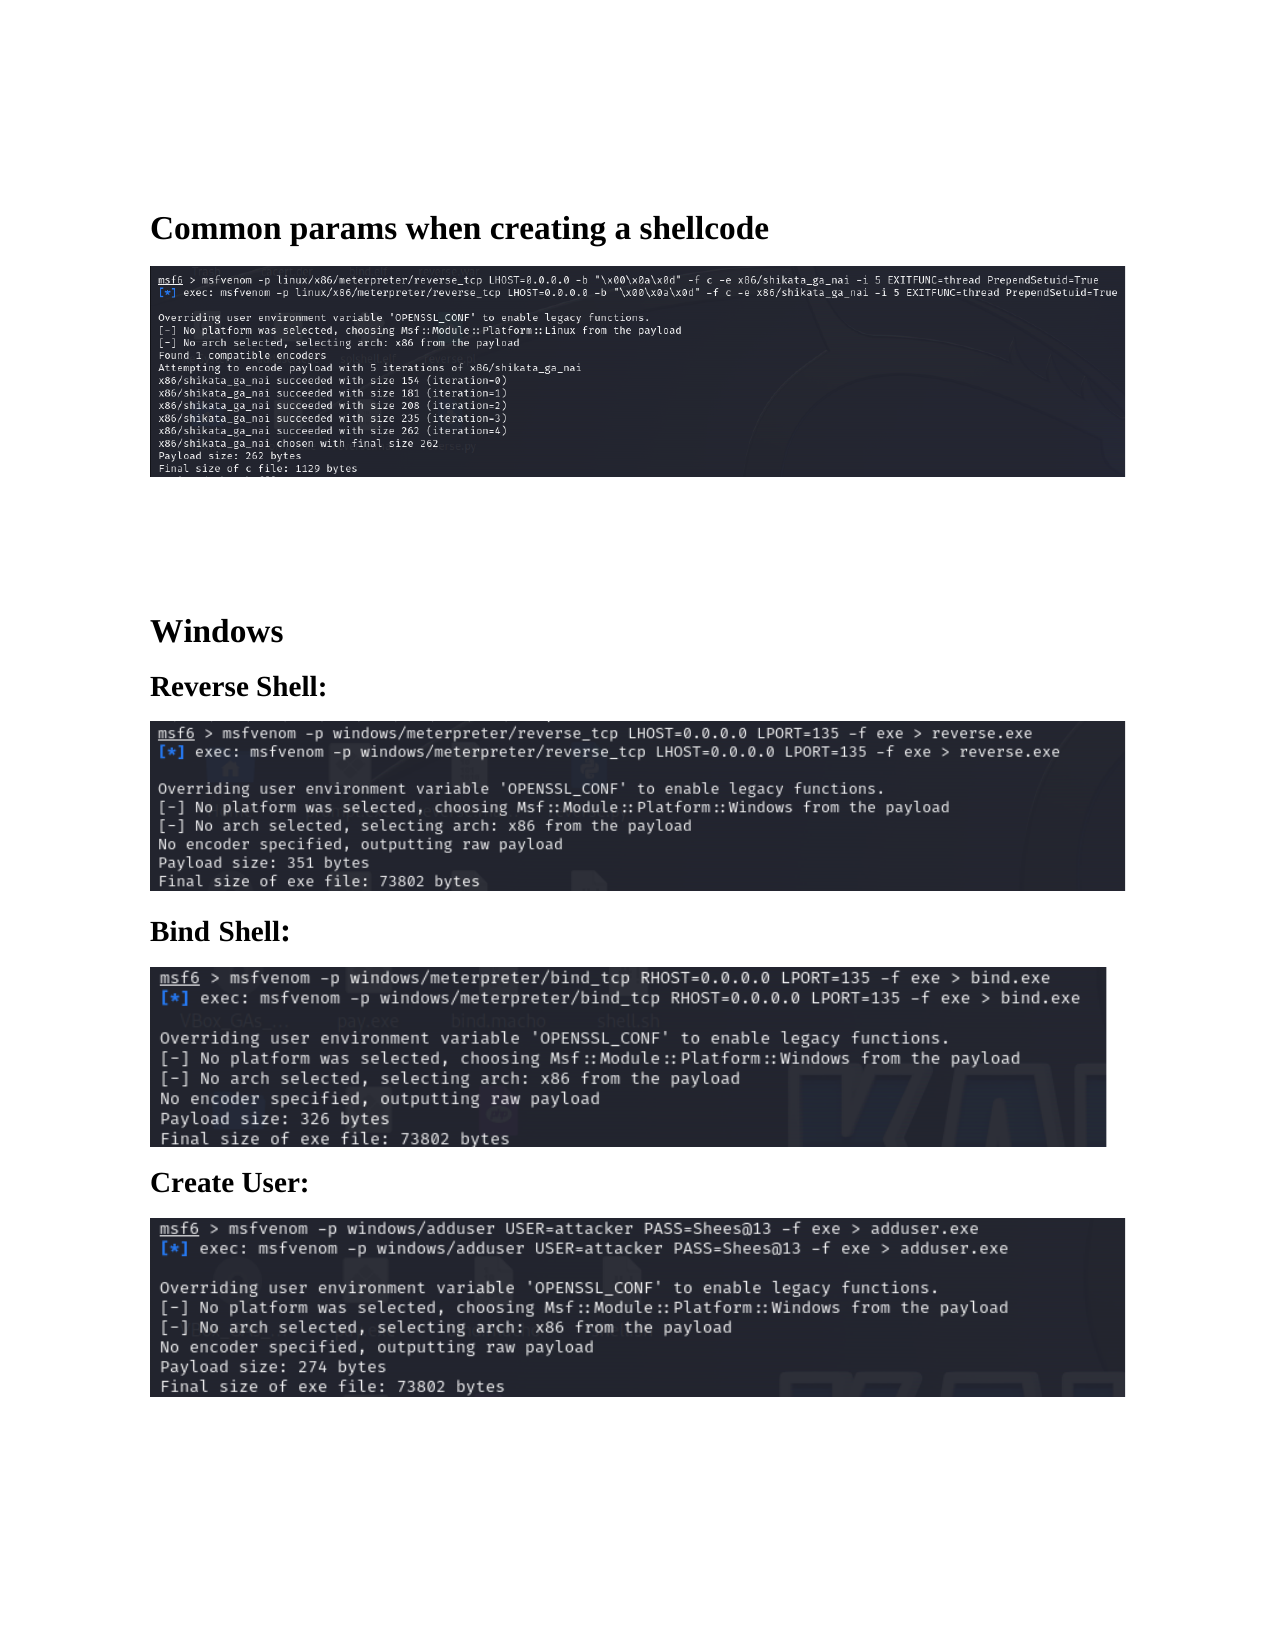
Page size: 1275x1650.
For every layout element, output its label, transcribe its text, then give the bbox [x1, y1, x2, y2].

picture [150, 1218, 1125, 1397]
text Common params when creating a shellcode [150, 208, 1125, 246]
text Create User: [150, 1165, 1125, 1199]
picture [150, 721, 1125, 891]
text Bind Shell: [150, 910, 1125, 948]
picture [150, 967, 1107, 1147]
picture [150, 266, 1125, 477]
text Windows [150, 611, 1125, 649]
text Reverse Shell: [150, 669, 1125, 703]
